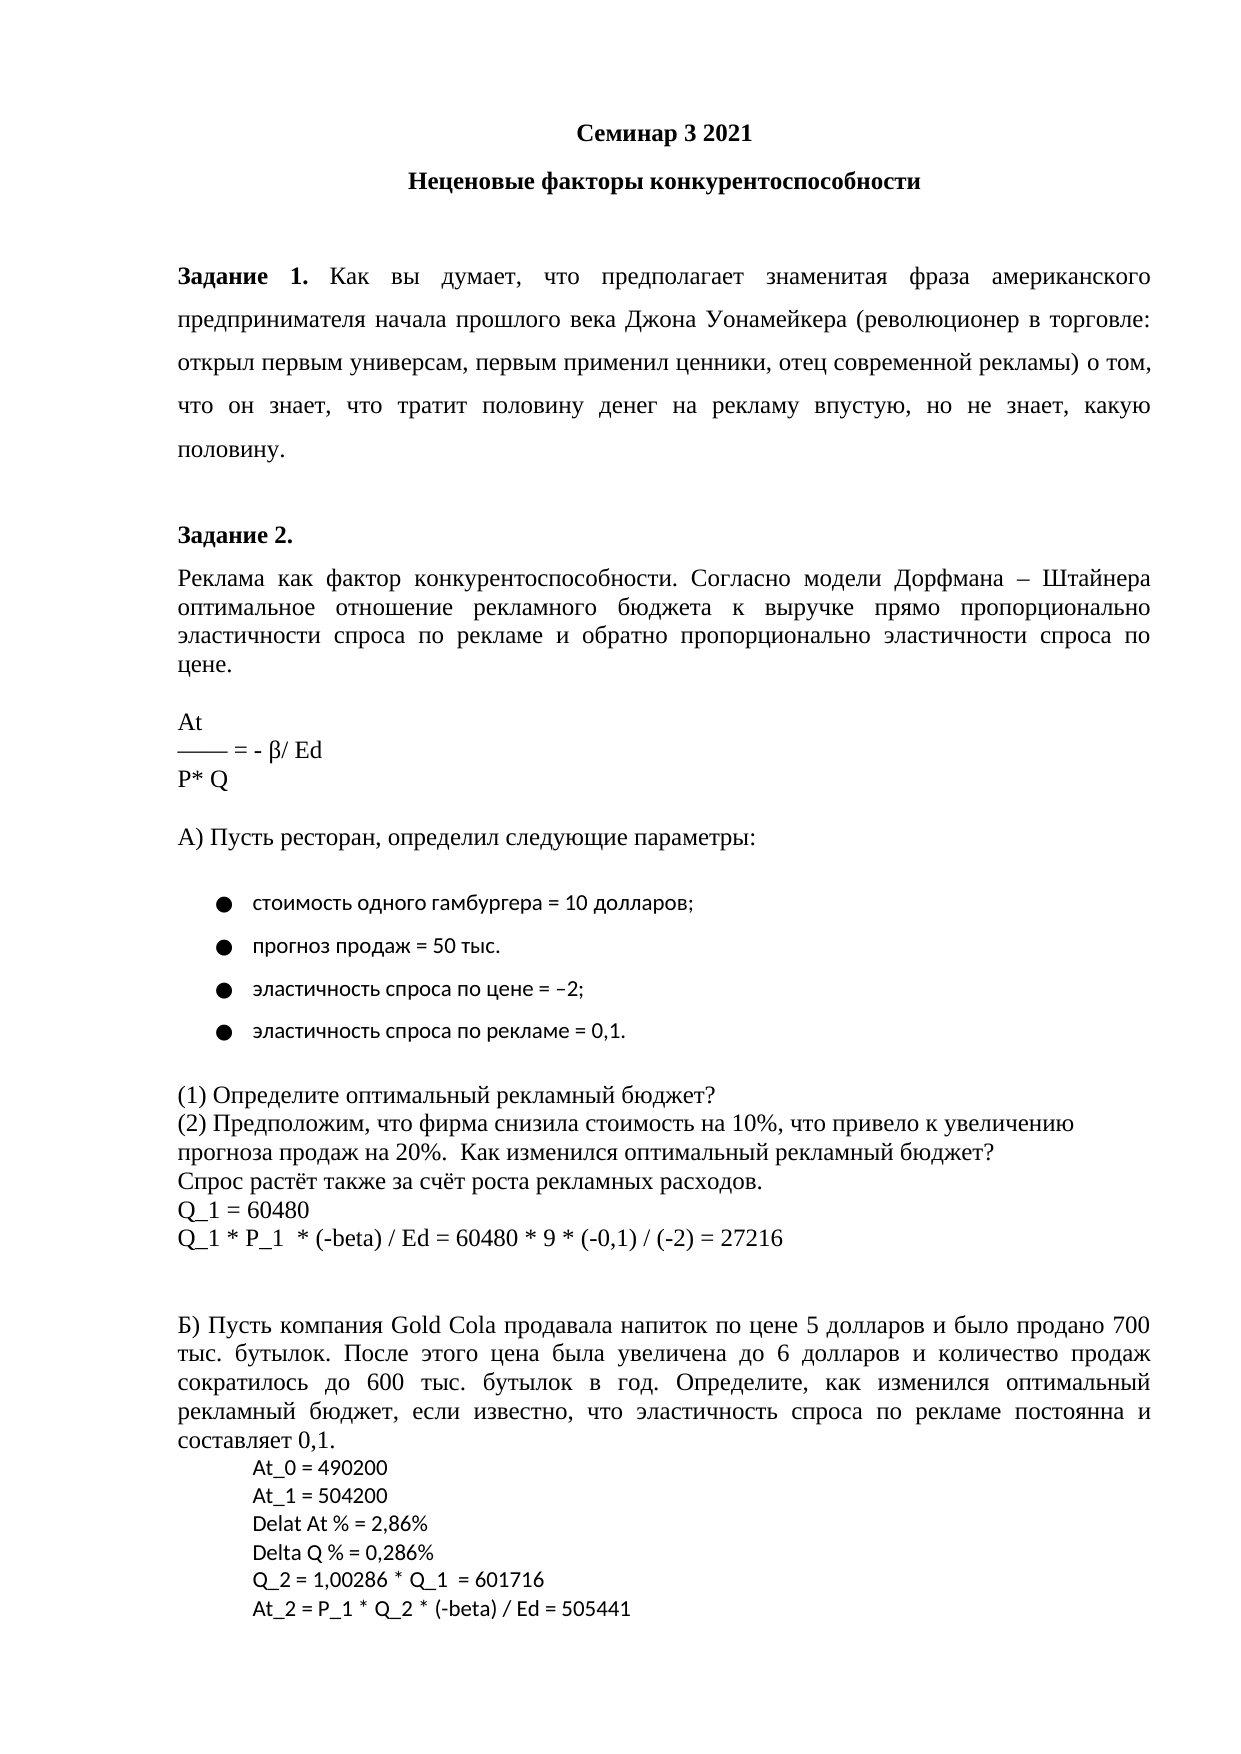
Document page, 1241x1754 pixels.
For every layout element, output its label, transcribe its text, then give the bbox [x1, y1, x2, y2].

list эластичность спроса по рекламе = 0,1. [215, 1008, 1152, 1051]
text Delat At % = 2,86% [252, 1509, 1152, 1538]
text Спрос растёт также за счёт роста рекламных расходов. [177, 1166, 1152, 1195]
text Q_1 * P_1 * (-beta) / Ed = 60480 * 9 * (-0,1) / (-2) = 27216 [177, 1223, 1152, 1252]
text —— = - β/ Ed [177, 736, 1152, 764]
list прогноз продаж = 50 тыс. [215, 922, 1152, 965]
text (2) Предположим, что фирма снизила стоимость на 10%, что привело к увеличению прогноза продаж на 20%. Как изменился оптимальный рекламный бюджет? [177, 1108, 1152, 1166]
text At_1 = 504200 [252, 1482, 1152, 1509]
text А) Пусть ресторан, определил следующие параметры: [177, 822, 1152, 851]
text P* Q [177, 764, 1152, 793]
list эластичность спроса по цене = –2; [215, 965, 1152, 1008]
text Delta Q % = 0,286% [252, 1538, 1152, 1566]
text Q_1 = 60480 [177, 1195, 1152, 1223]
text Неценовые факторы конкурентоспособности [177, 166, 1152, 194]
text At_0 = 490200 [252, 1453, 1152, 1482]
text At [177, 707, 1152, 736]
text Б) Пусть компания Gold Cola продавала напиток по цене 5 долларов и было продано 700 тыс. бутылок. После этого цена была увеличена до 6 долларов и количество продаж сократилось до 600 тыс. бутылок в год. Определите, как изменился оптимальный рекламный бюджет, если известно, что эластичность спроса по рекламе постоянна и составляет 0,1. [177, 1310, 1152, 1453]
text Задание 1. Как вы думает, что предполагает знаменитая фраза американского предпринимателя начала прошлого века Джона Уонамейкера (революционер в торговле: открыл первым универсам, первым применил ценники, отец современной рекламы) о том, что он знает, что тратит половину денег на рекламу впустую, но не знает, какую половину. [177, 261, 1152, 462]
text Семинар 3 2021 [177, 118, 1152, 147]
text Задание 2. [177, 520, 1152, 549]
text (1) Определите оптимальный рекламный бюджет? [177, 1080, 1152, 1108]
list стоимость одного гамбургера = 10 долларов; [215, 880, 1152, 922]
text Реклама как фактор конкурентоспособности. Согласно модели Дорфмана – Штайнера оптимальное отношение рекламного бюджета к выручке прямо пропорционально эластичности спроса по рекламе и обратно пропорционально эластичности спроса по цене. [177, 563, 1152, 678]
text Q_2 = 1,00286 * Q_1 = 601716 [252, 1566, 1152, 1594]
text At_2 = P_1 * Q_2 * (-beta) / Ed = 505441 [252, 1594, 1152, 1622]
